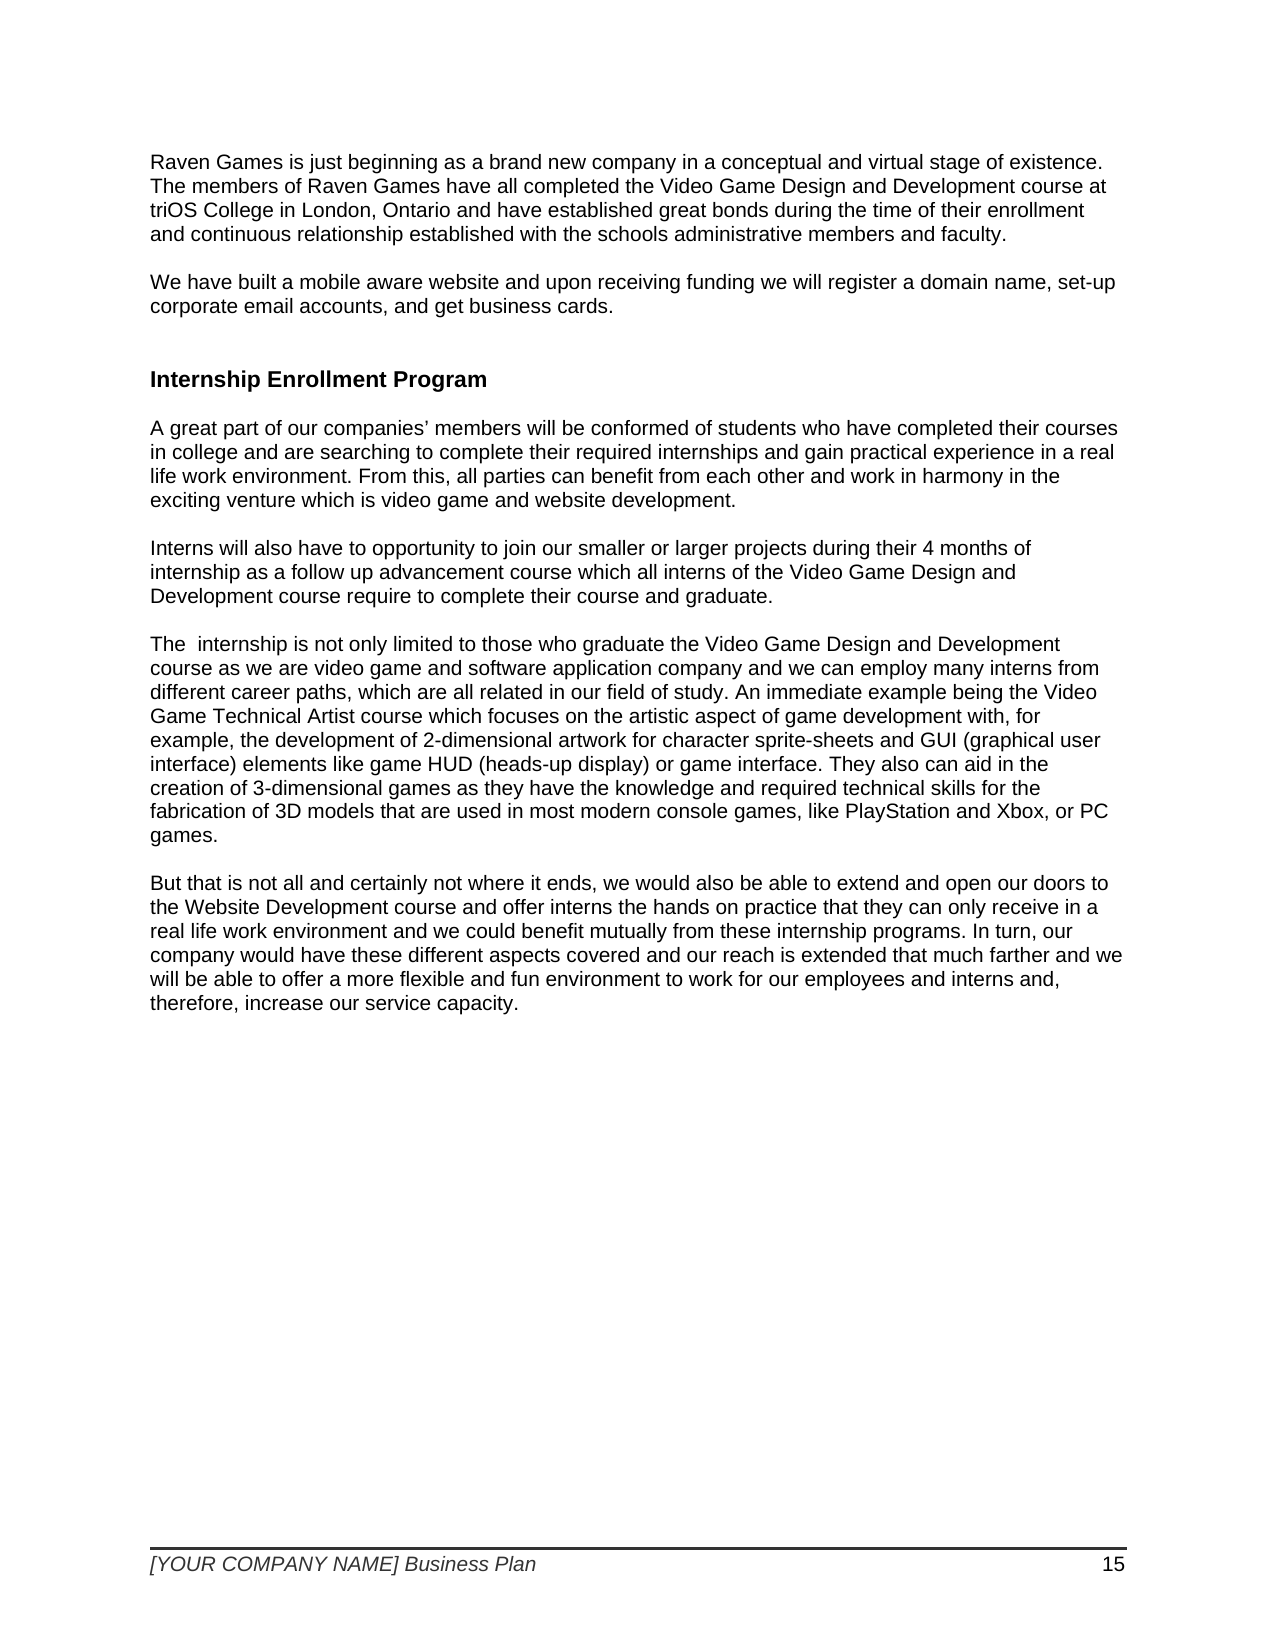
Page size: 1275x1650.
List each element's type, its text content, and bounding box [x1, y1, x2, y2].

text We have built a mobile aware website and upon receiving funding we will register a domain name, set-up corporate email accounts, and get business cards. [150, 270, 1125, 318]
text But that is not all and certainly not where it ends, we would also be able to extend and open our doors to the Website Development course and offer interns the hands on practice that they can only receive in a real life work environment and we could benefit mutually from these internship programs. In turn, our company would have these different aspects covered and our reach is extended that much farther and we will be able to offer a more flexible and fun environment to work for our employees and interns and, therefore, increase our service capacity. [150, 871, 1125, 1015]
text Interns will also have to opportunity to join our smaller or larger projects during their 4 months of internship as a follow up advancement course which all interns of the Video Game Design and Development course require to complete their course and graduate. [150, 536, 1125, 608]
text Internship Enrollment Program [150, 366, 1125, 392]
text A great part of our companies’ members will be conformed of students who have completed their courses in college and are searching to complete their required internships and gain practical experience in a real life work environment. From this, all parties can benefit from each other and work in harmony in the exciting venture which is video game and website development. [150, 416, 1125, 512]
text Raven Games is just beginning as a brand new company in a conceptual and virtual stage of existence. The members of Raven Games have all completed the Video Game Design and Development course at triOS College in London, Ontario and have established great bonds during the time of their enrollment and continuous relationship established with the schools administrative members and faculty. [150, 150, 1125, 246]
text The internship is not only limited to those who graduate the Video Game Design and Development course as we are video game and software application company and we can employ many interns from different career paths, which are all related in our field of study. An immediate example being the Video Game Technical Artist course which focuses on the artistic aspect of game development with, for example, the development of 2-dimensional artwork for character sprite-sheets and GUI (graphical user interface) elements like game HUD (heads-up display) or game interface. They also can aid in the creation of 3-dimensional games as they have the knowledge and required technical skills for the fabrication of 3D models that are used in most modern console games, like PlayStation and Xbox, or PC games. [150, 632, 1125, 847]
